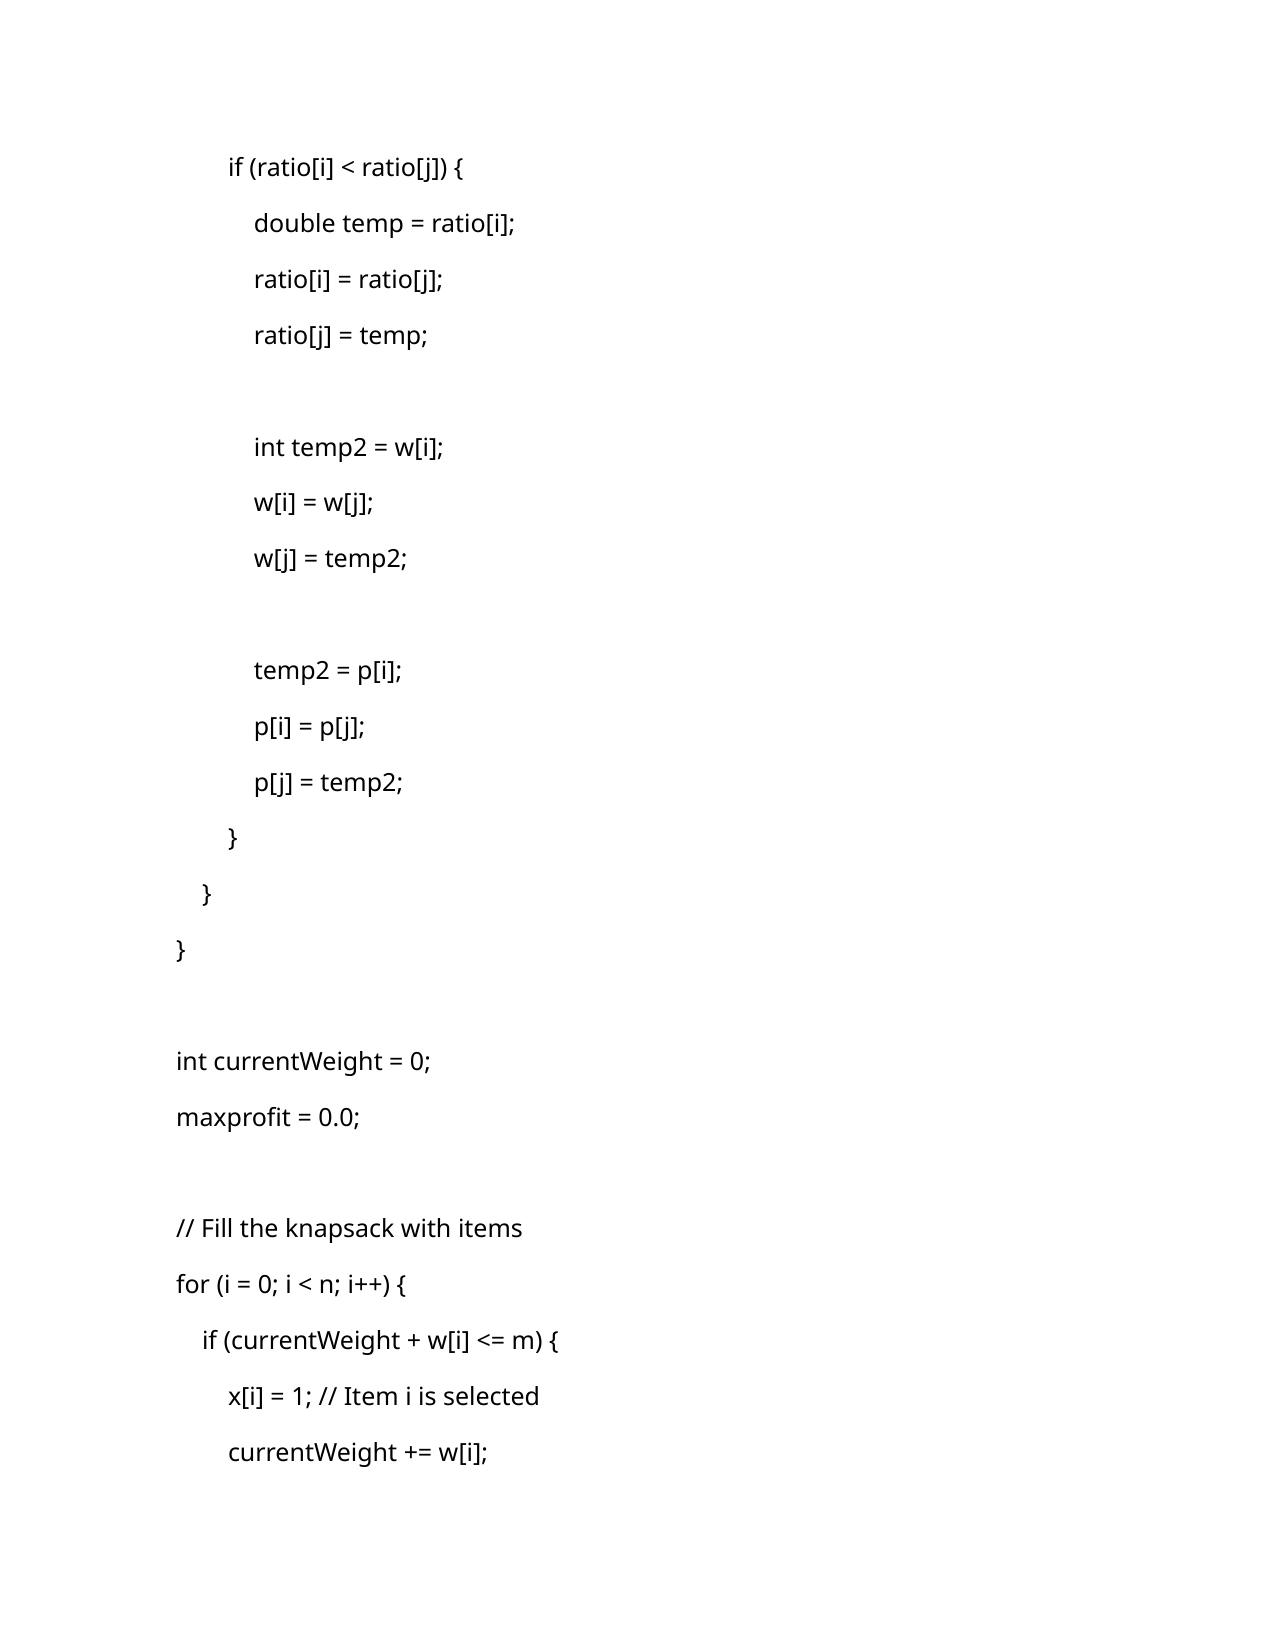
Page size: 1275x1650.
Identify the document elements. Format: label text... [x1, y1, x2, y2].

text temp2 = p[i]; [150, 652, 1125, 687]
text currentWeight += w[i]; [150, 1434, 1125, 1468]
text ratio[j] = temp; [150, 317, 1125, 352]
text w[i] = w[j]; [150, 485, 1125, 519]
text p[i] = p[j]; [150, 708, 1125, 742]
text int temp2 = w[i]; [150, 429, 1125, 463]
text } [150, 932, 1125, 966]
text x[i] = 1; // Item i is selected [150, 1378, 1125, 1412]
text int currentWeight = 0; [150, 1043, 1125, 1077]
text maxprofit = 0.0; [150, 1099, 1125, 1133]
text for (i = 0; i < n; i++) { [150, 1267, 1125, 1301]
text w[j] = temp2; [150, 541, 1125, 575]
text } [150, 876, 1125, 910]
text if (ratio[i] < ratio[j]) { [150, 150, 1125, 184]
text // Fill the knapsack with items [150, 1211, 1125, 1245]
text } [150, 820, 1125, 854]
text double temp = ratio[i]; [150, 206, 1125, 240]
text if (currentWeight + w[i] <= m) { [150, 1322, 1125, 1357]
text p[j] = temp2; [150, 764, 1125, 798]
text ratio[i] = ratio[j]; [150, 262, 1125, 296]
